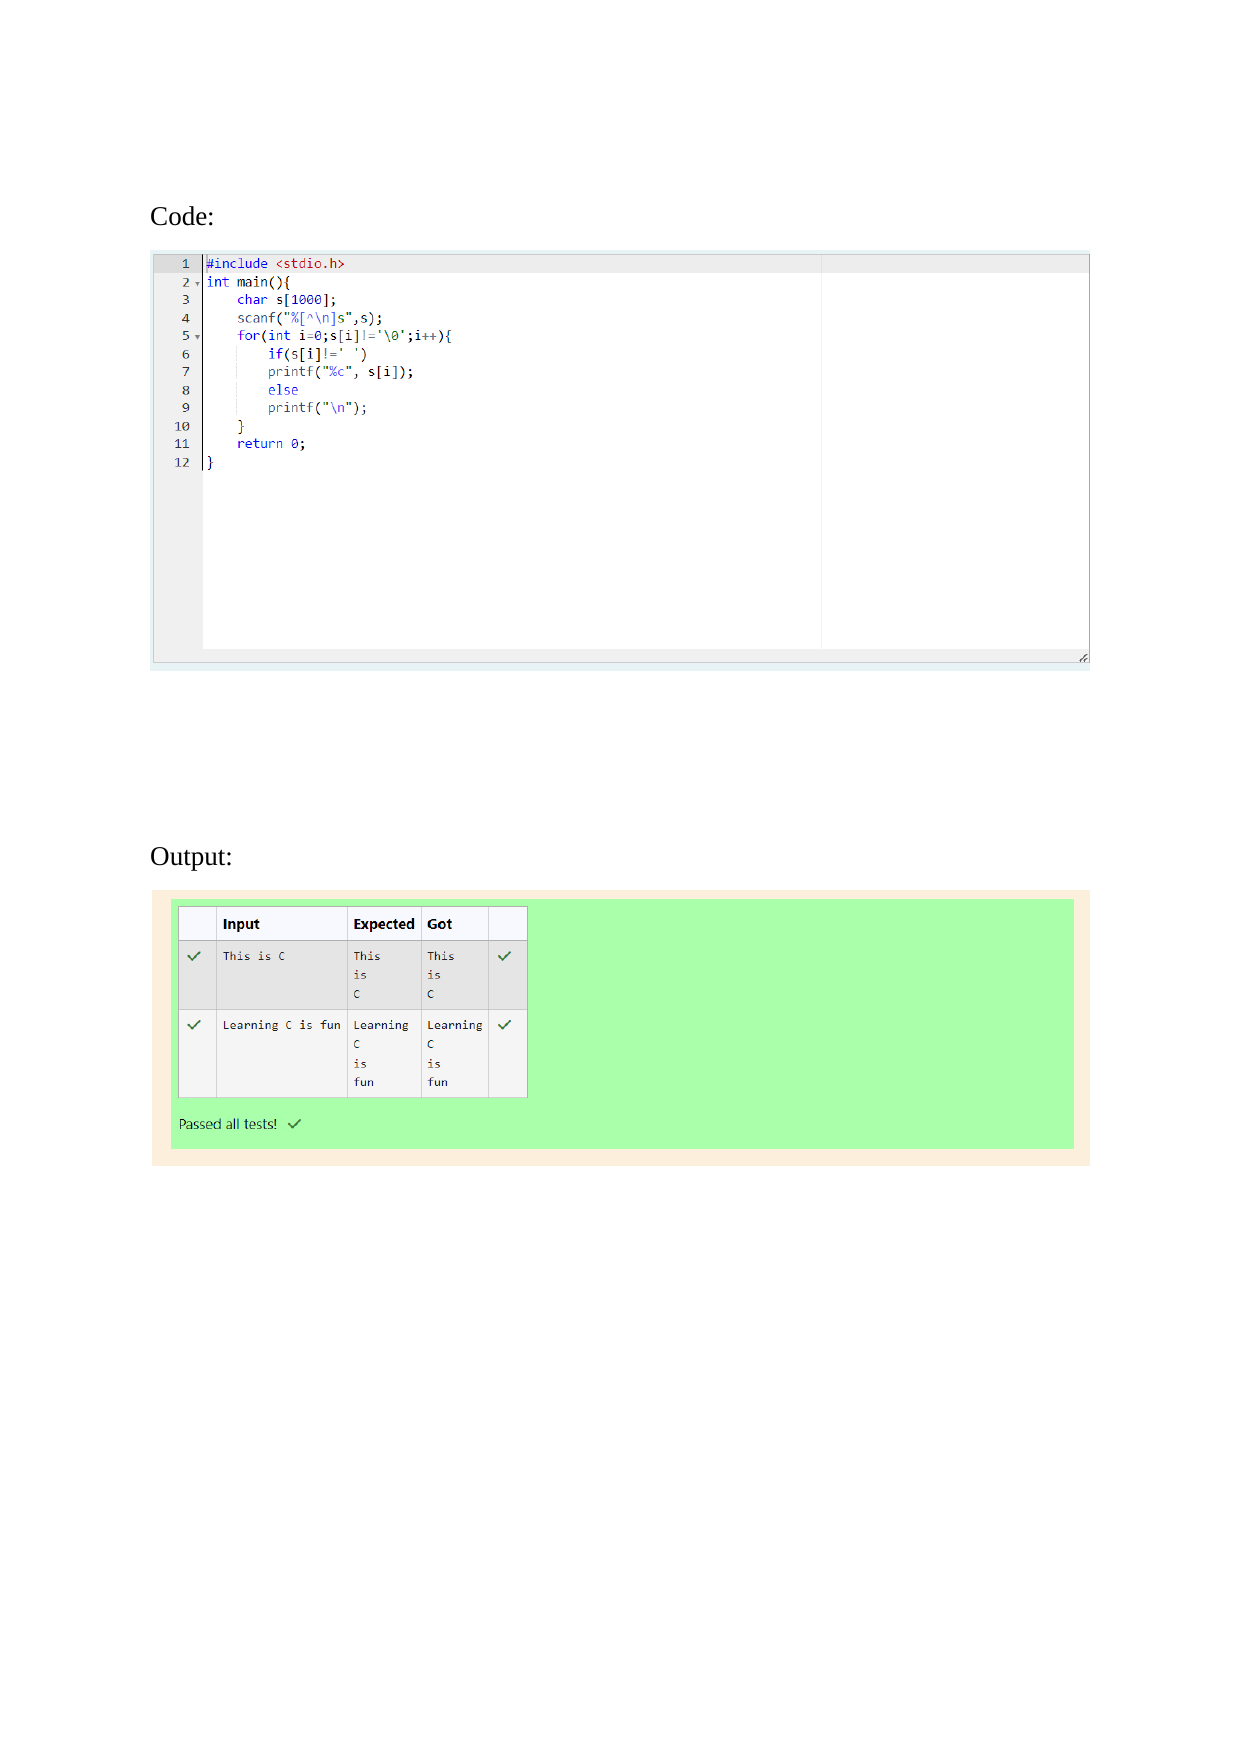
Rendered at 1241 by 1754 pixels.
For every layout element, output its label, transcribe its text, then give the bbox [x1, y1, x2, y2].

text Code: [150, 200, 1090, 231]
text Output: [150, 840, 1090, 871]
picture [150, 890, 1090, 1166]
picture [150, 250, 1090, 671]
